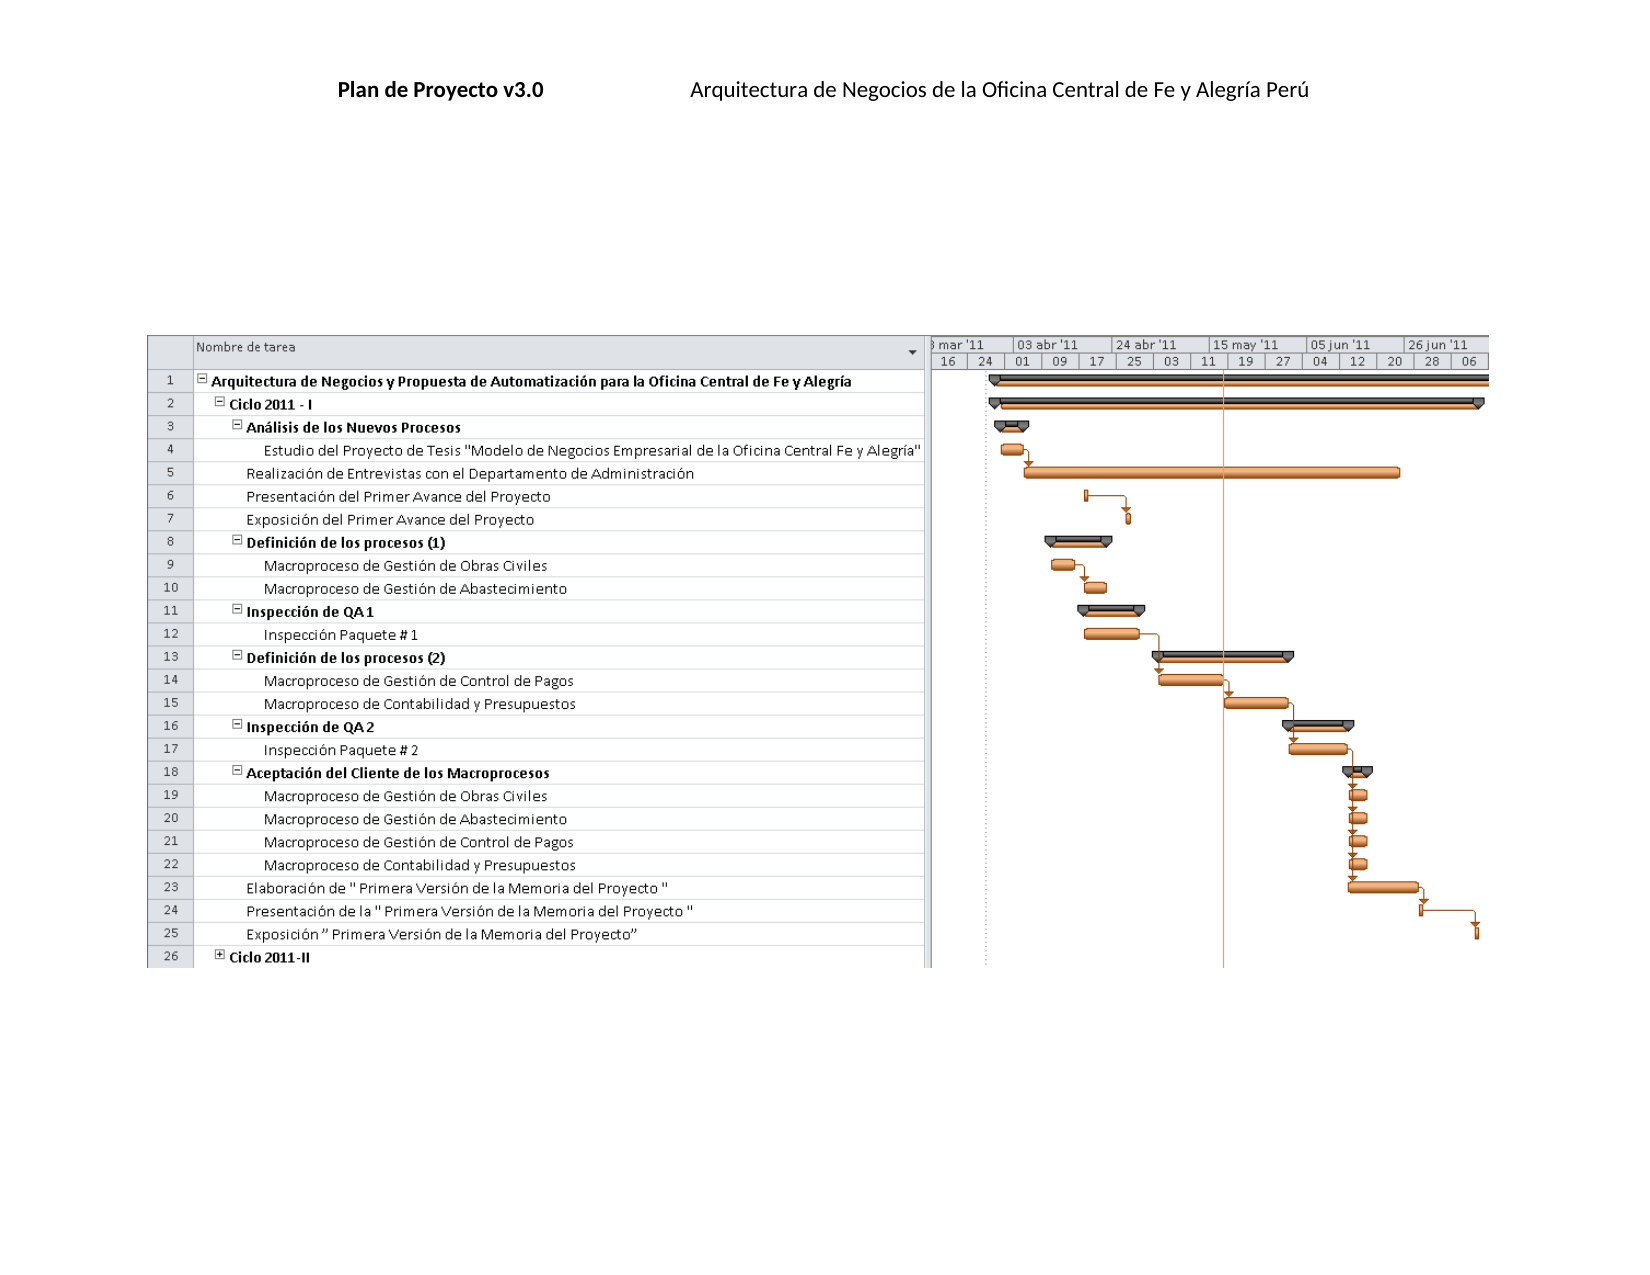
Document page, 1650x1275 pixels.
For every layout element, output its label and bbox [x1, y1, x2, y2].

picture [147, 335, 1489, 968]
